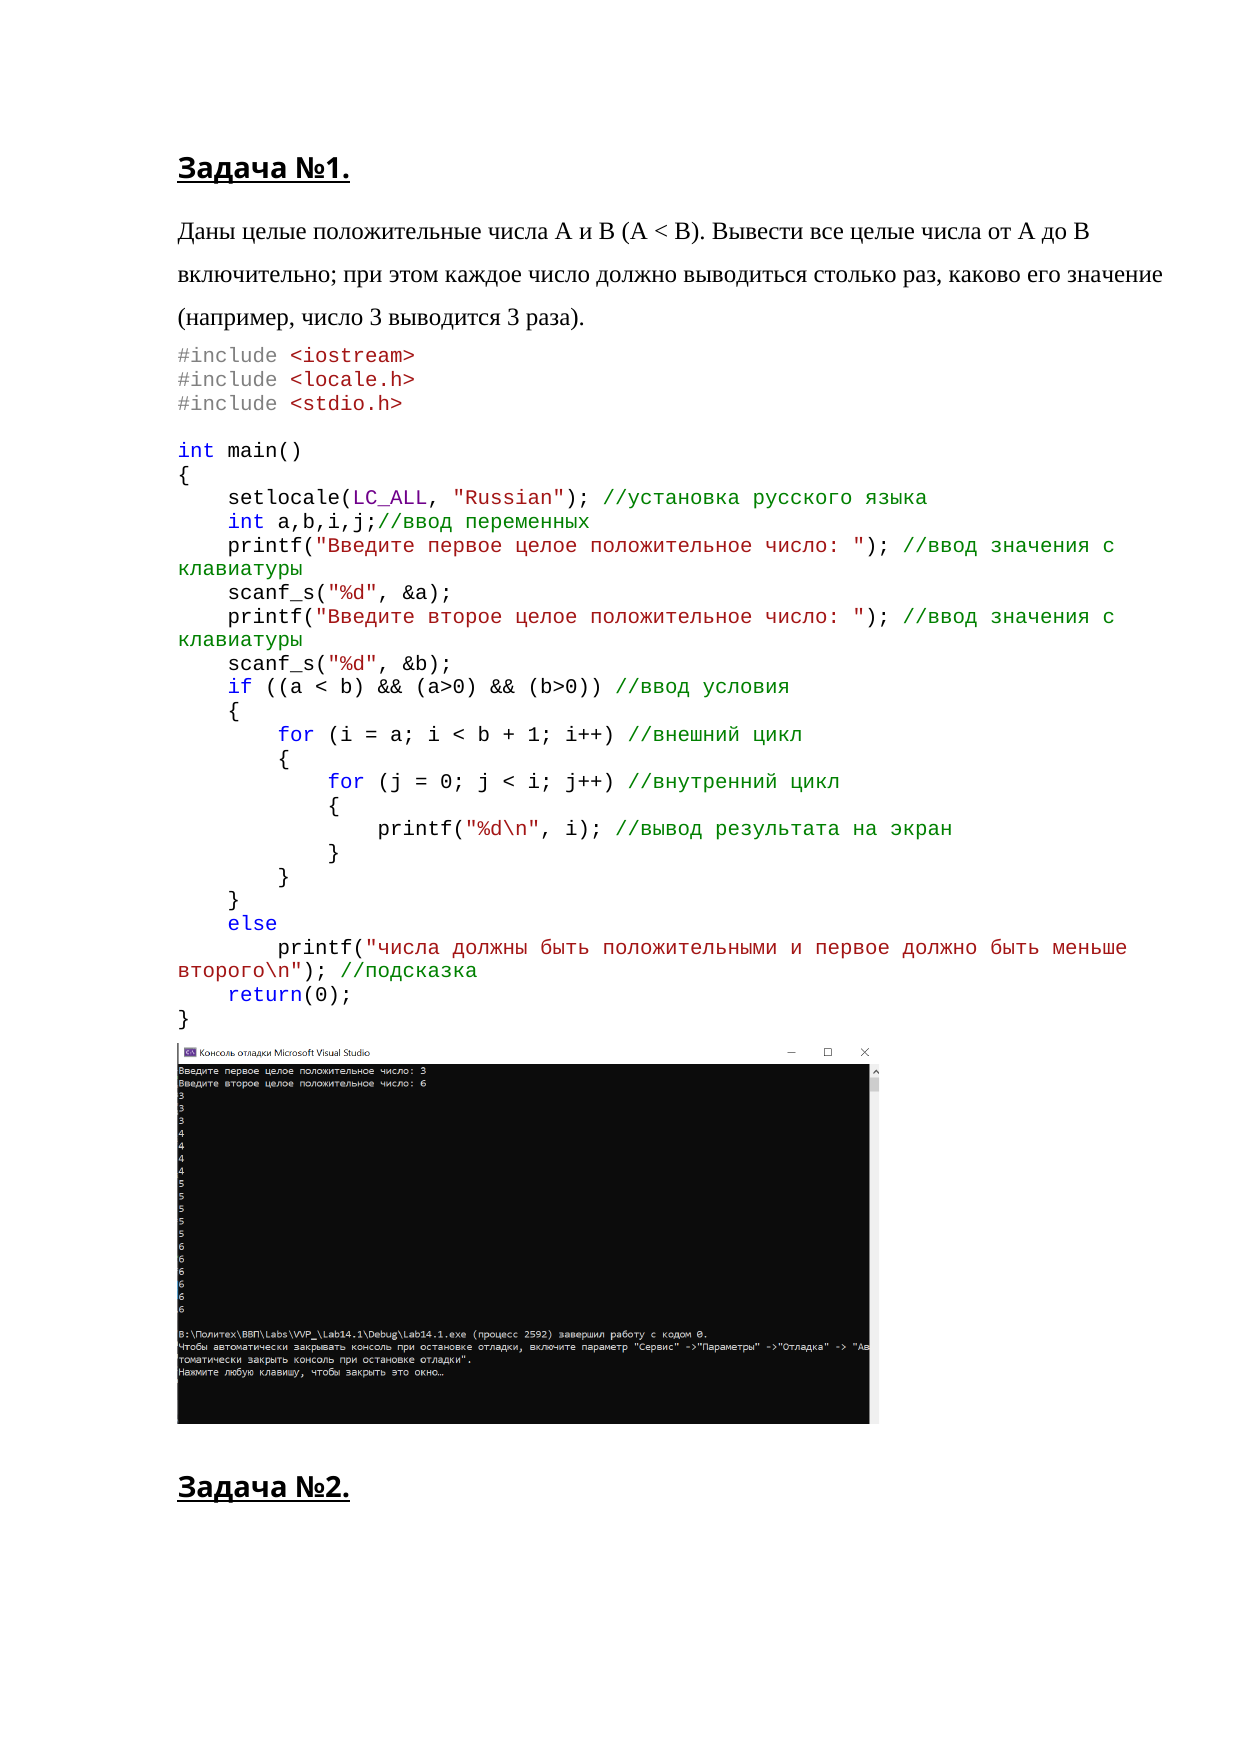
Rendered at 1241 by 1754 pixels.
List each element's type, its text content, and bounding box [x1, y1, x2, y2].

text { [177, 464, 1181, 487]
text return(0); [177, 984, 1181, 1008]
text } [177, 842, 1181, 866]
text } [177, 889, 1181, 913]
text scanf_s("%d", &b); [177, 653, 1181, 677]
text Задача №1. [177, 147, 1181, 187]
text { [177, 795, 1181, 818]
text for (j = 0; j < i; j++) //внутренний цикл [177, 771, 1181, 795]
text Задача №2. [177, 1467, 1181, 1506]
text { [177, 747, 1181, 771]
text setlocale(LC_ALL, "Russian"); //установка русского языка [177, 487, 1181, 511]
picture [177, 1043, 880, 1424]
text } [177, 866, 1181, 889]
text #include <iostream> [177, 346, 1181, 369]
text } [177, 1008, 1181, 1031]
text printf("Введите второе целое положительное число: "); //ввод значения с клавиатуры [177, 606, 1181, 653]
text else [177, 913, 1181, 937]
text { [177, 700, 1181, 724]
text #include <locale.h> [177, 369, 1181, 393]
text int a,b,i,j;//ввод переменных [177, 511, 1181, 535]
text printf("числа должны быть положительными и первое должно быть меньше второго\n"); //подсказка [177, 937, 1181, 984]
text scanf_s("%d", &a); [177, 582, 1181, 606]
text #include <stdio.h> [177, 393, 1181, 416]
text if ((a < b) && (a>0) && (b>0)) //ввод условия [177, 677, 1181, 700]
text printf("%d\n", i); //вывод результата на экран [177, 818, 1181, 842]
text Даны целые положительные числа A и B (A < B). Вывести все целые числа от A до B включительно; при этом каждое число должно выводиться столько раз, каково его значение (например, число 3 выводится 3 раза). [177, 216, 1181, 331]
text printf("Введите первое целое положительное число: "); //ввод значения с клавиатуры [177, 535, 1181, 582]
text for (i = a; i < b + 1; i++) //внешний цикл [177, 724, 1181, 747]
text int main() [177, 440, 1181, 464]
